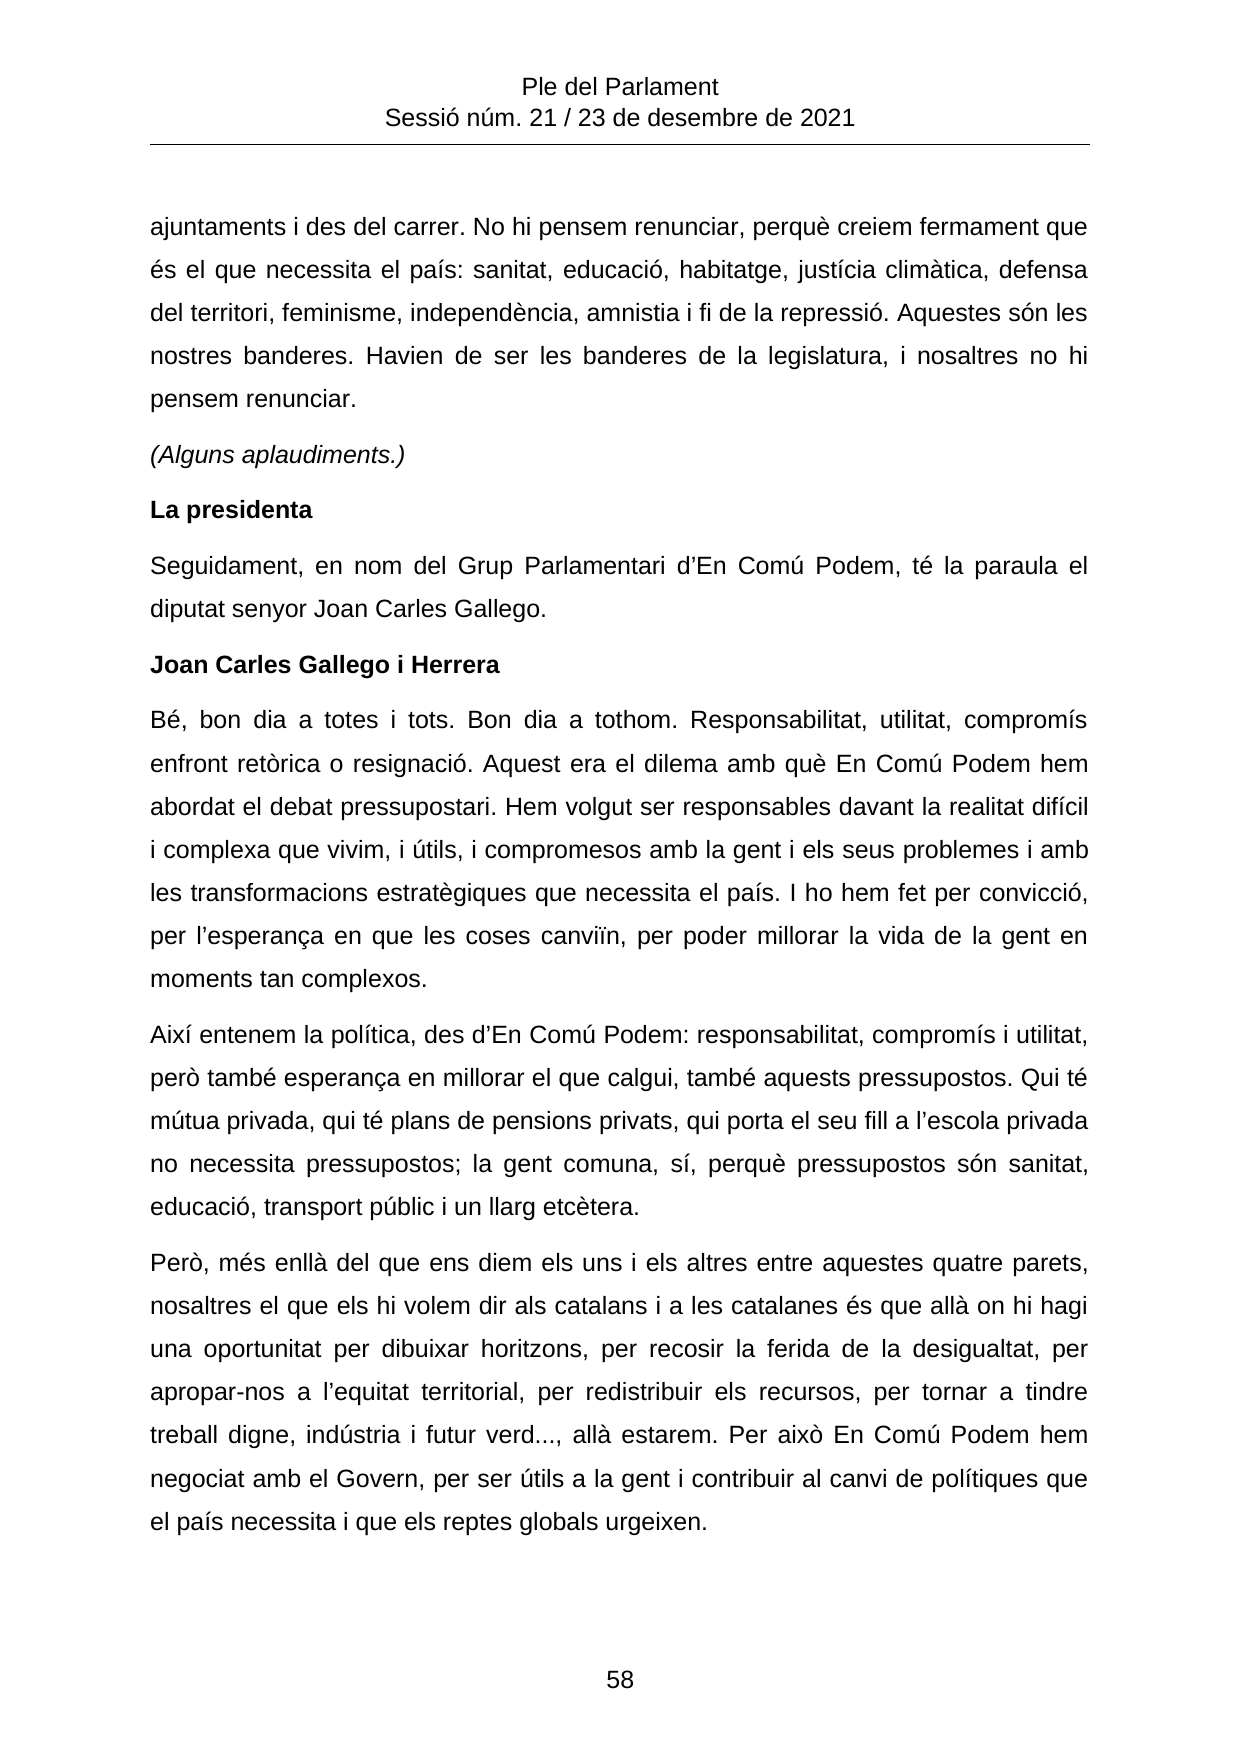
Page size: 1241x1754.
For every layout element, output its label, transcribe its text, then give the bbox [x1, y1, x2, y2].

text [150, 212, 1090, 413]
text Seguidament, en nom del Grup Parlamentari d’En Comú Podem, té la paraula el diputat senyor Joan Carles Gallego. [150, 551, 1090, 623]
text Joan Carles Gallego i Herrera [150, 650, 1090, 679]
text Així entenem la política, des d’En Comú Podem: responsabilitat, compromís i utilitat, però també esperança en millorar el que calgui, també aquests pressupostos. Qui té mútua privada, qui té plans de pensions privats, qui porta el seu fill a l’escola privada no necessita pressupostos; la gent comuna, sí, perquè pressupostos són sanitat, educació, transport públic i un llarg etcètera. [150, 1020, 1090, 1221]
text (Alguns aplaudiments.) [150, 440, 1090, 469]
text La presidenta [150, 496, 1090, 524]
text Però, més enllà del que ens diem els uns i els altres entre aquestes quatre parets, nosaltres el que els hi volem dir als catalans i a les catalanes és que allà on hi hagi una oportunitat per dibuixar horitzons, per recosir la ferida de la desigualtat, per apropar-nos a l’equitat territorial, per redistribuir els recursos, per tornar a tindre treball digne, indústria i futur verd..., allà estarem. Per això En Comú Podem hem negociat amb el Govern, per ser útils a la gent i contribuir al canvi de polítiques que el país necessita i que els reptes globals urgeixen. [150, 1248, 1090, 1536]
text Bé, bon dia a totes i tots. Bon dia a tothom. Responsabilitat, utilitat, compromís enfront retòrica o resignació. Aquest era el dilema amb què En Comú Podem hem abordat el debat pressupostari. Hem volgut ser responsables davant la realitat difícil i complexa que vivim, i útils, i compromesos amb la gent i els seus problemes i amb les transformacions estratègiques que necessita el país. I ho hem fet per convicció, per l’esperança en que les coses canviïn, per poder millorar la vida de la gent en moments tan complexos. [150, 706, 1090, 993]
